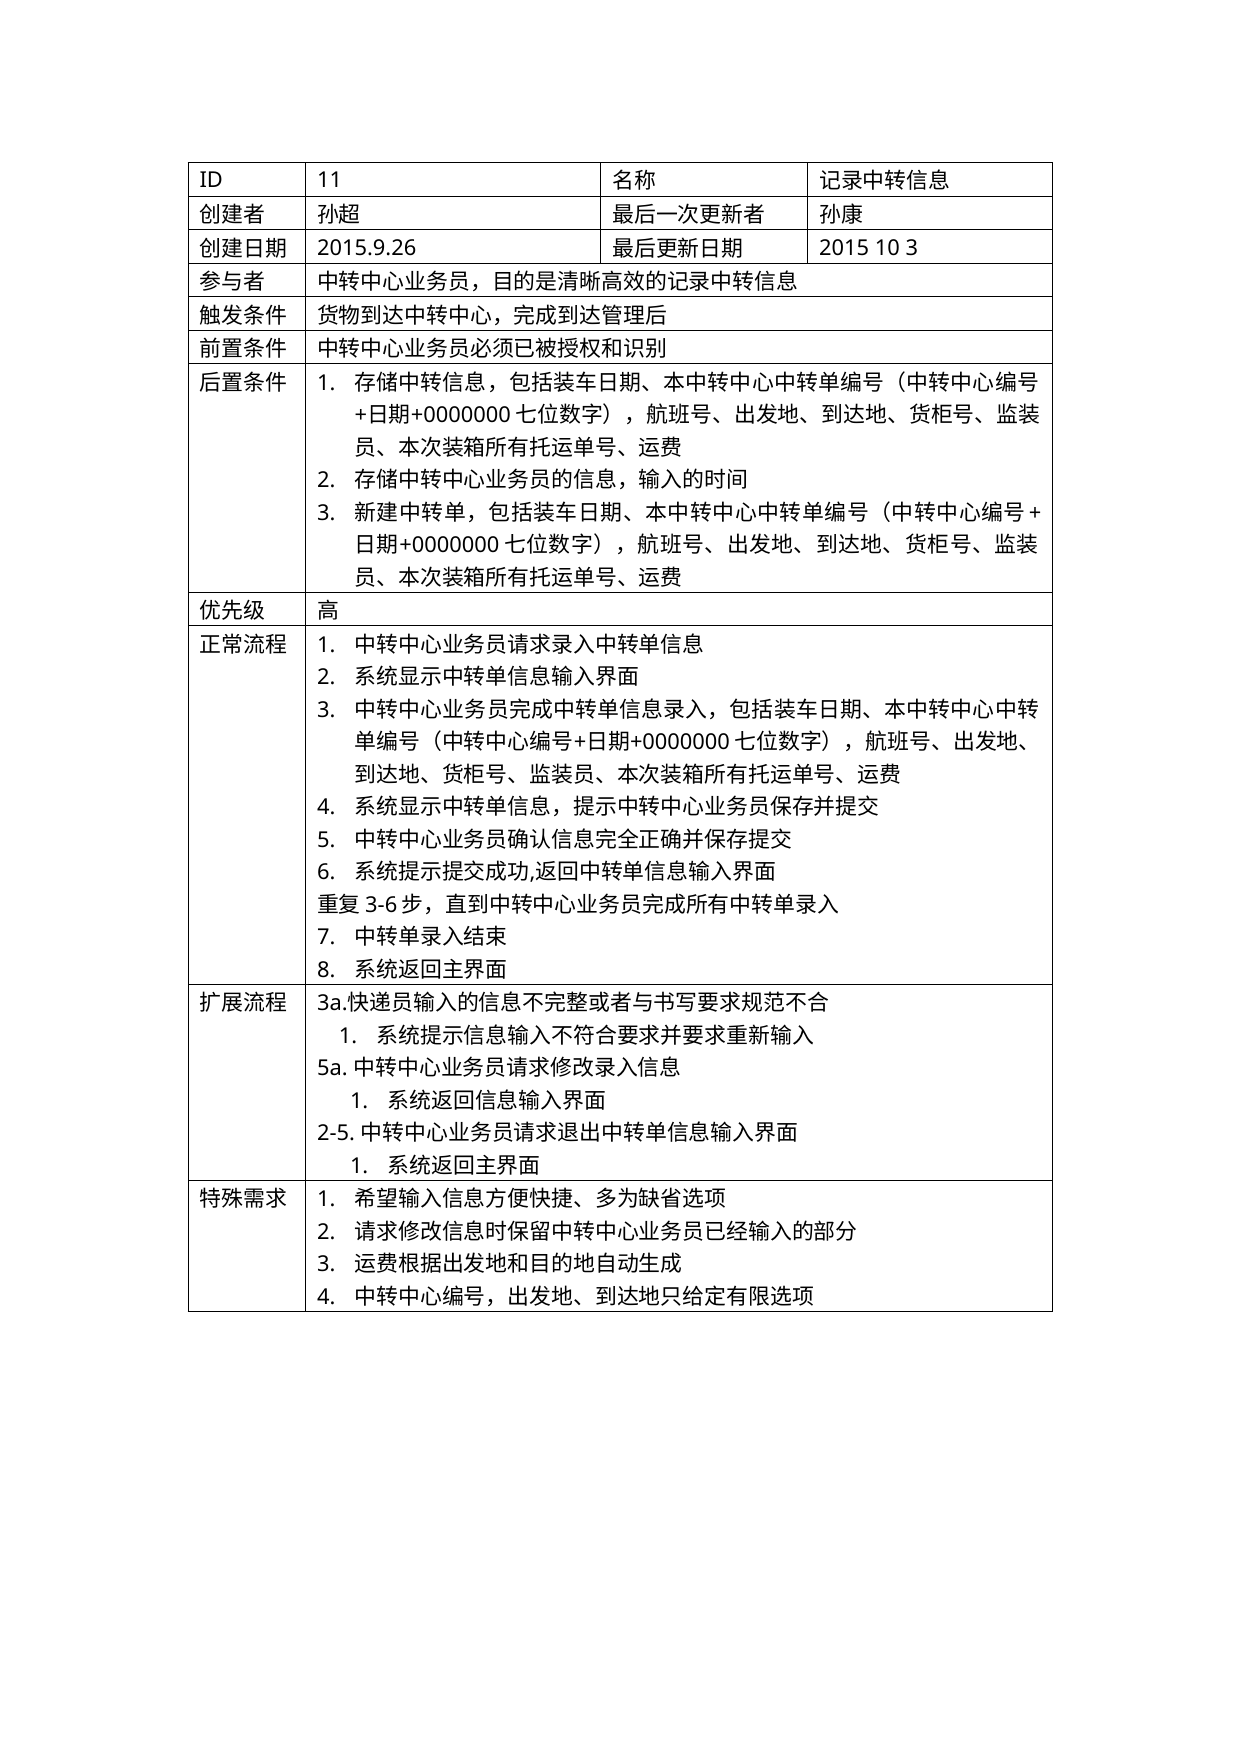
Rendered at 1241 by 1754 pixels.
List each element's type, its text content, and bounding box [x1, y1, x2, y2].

table_cell 货物到达中转中心，完成到达管理后 [306, 297, 1052, 330]
table_cell 2015.9.26 [306, 230, 600, 263]
table_cell 中转中心业务员，目的是清晰高效的记录中转信息 [306, 264, 1052, 296]
table_cell 2015 10 3 [808, 230, 1052, 263]
table_header 名称 [601, 163, 807, 196]
table_cell 参与者 [189, 264, 305, 296]
table_header 11 [306, 163, 600, 196]
table_cell 3a.快递员输入的信息不完整或者与书写要求规范不合 系统提示信息输入不符合要求并要求重新输入 5a. 中转中心业务员请求修改录入信息 系统返回信息输入界面 2-5. 中转中心业务员请求退出中转单信息输入界面 系统返回主界面 [306, 985, 1052, 1180]
table_header 记录中转信息 [808, 163, 1052, 196]
table_cell 中转中心业务员必须已被授权和识别 [306, 331, 1052, 363]
table_cell 创建者 [189, 197, 305, 229]
table_cell 中转中心业务员请求录入中转单信息 系统显示中转单信息输入界面 中转中心业务员完成中转单信息录入，包括装车日期、本中转中心中转单编号（中转中心编号+日期+0000000七位数字），航班号、出发地、到达地、货柜号、监装员、本次装箱所有托运单号、运费 系统显示中转单信息，提示中转中心业务员保存并提交 中转中心业务员确认信息完全正确并保存提交 系统提示提交成功,返回中转单信息输入界面 重复3-6步，直到中转中心业务员完成所有中转单录入 中转单录入结束 系统返回主界面 [306, 626, 1052, 984]
table_cell 创建日期 [189, 230, 305, 263]
table_cell 前置条件 [189, 331, 305, 363]
table_cell 最后一次更新者 [601, 197, 807, 229]
table_cell 优先级 [189, 593, 305, 625]
table_cell 后置条件 [189, 364, 305, 592]
table_cell 最后更新日期 [601, 230, 807, 263]
table_cell 扩展流程 [189, 985, 305, 1180]
table_header ID [189, 163, 305, 196]
table_cell 孙康 [808, 197, 1052, 229]
table_cell 孙超 [306, 197, 600, 229]
table_cell 存储中转信息，包括装车日期、本中转中心中转单编号（中转中心编号+日期+0000000七位数字），航班号、出发地、到达地、货柜号、监装员、本次装箱所有托运单号、运费 存储中转中心业务员的信息，输入的时间 新建中转单，包括装车日期、本中转中心中转单编号（中转中心编号+日期+0000000七位数字），航班号、出发地、到达地、货柜号、监装员、本次装箱所有托运单号、运费 [306, 364, 1052, 592]
table_cell 特殊需求 [189, 1181, 305, 1311]
table_cell 触发条件 [189, 297, 305, 330]
table_cell 高 [306, 593, 1052, 625]
table_cell 希望输入信息方便快捷、多为缺省选项 请求修改信息时保留中转中心业务员已经输入的部分 运费根据出发地和目的地自动生成 中转中心编号，出发地、到达地只给定有限选项 [306, 1181, 1052, 1311]
table_cell 正常流程 [189, 626, 305, 984]
